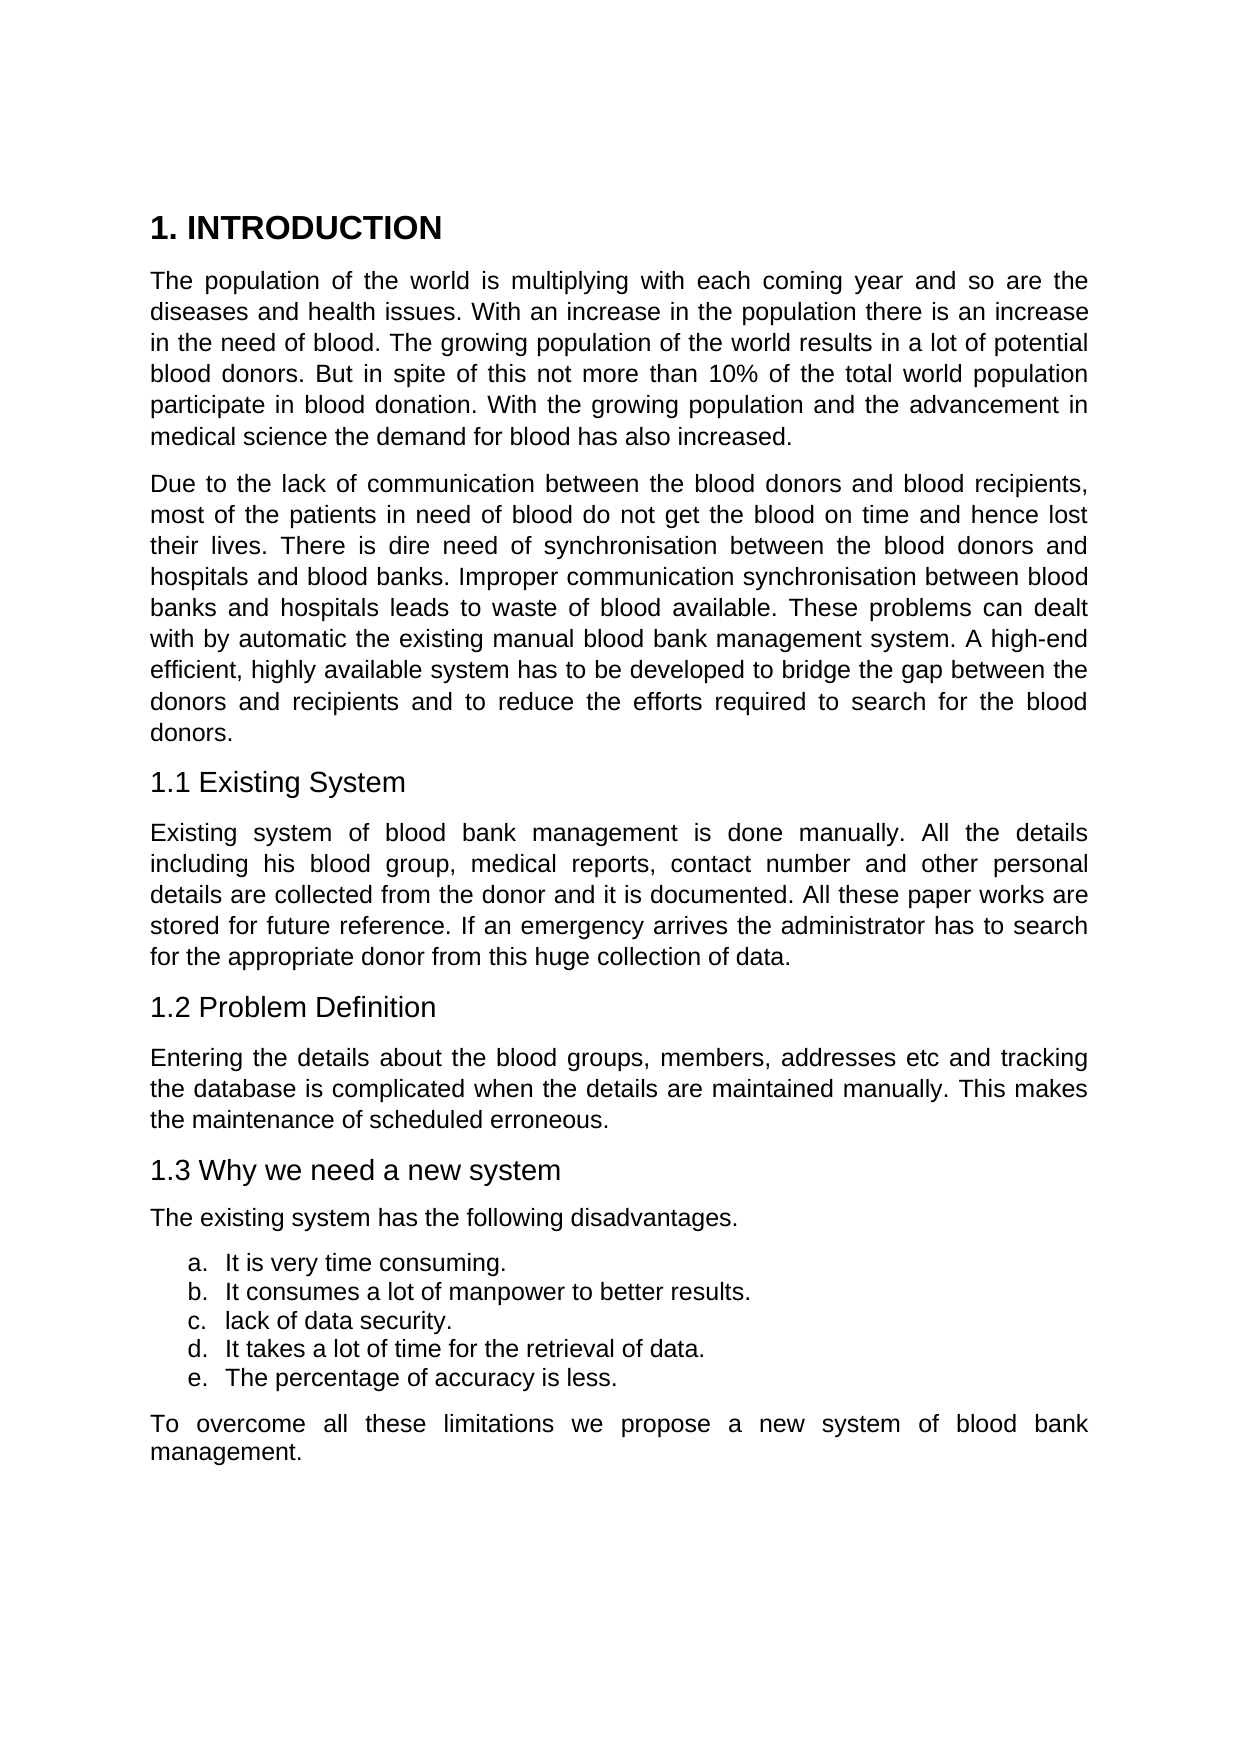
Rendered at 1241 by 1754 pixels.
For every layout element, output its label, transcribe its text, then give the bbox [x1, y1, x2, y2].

text 1. INTRODUCTION [150, 208, 1090, 247]
text To overcome all these limitations we propose a new system of blood bank management. [150, 1408, 1090, 1466]
text The existing system has the following disadvantages. [150, 1203, 1090, 1231]
text Existing system of blood bank management is done manually. All the details including his blood group, medical reports, contact number and other personal details are collected from the donor and it is documented. All these paper works are stored for future reference. If an emergency arrives the administrator has to search for the appropriate donor from this huge collection of data. [150, 818, 1090, 971]
text Due to the lack of communication between the blood donors and blood recipients, most of the patients in need of blood do not get the blood on time and hence lost their lives. There is dire need of synchronisation between the blood donors and hospitals and blood banks. Improper communication synchronisation between blood banks and hospitals leads to waste of blood available. These problems can dealt with by automatic the existing manual blood bank management system. A high-end efficient, highly available system has to be developed to bridge the gap between the donors and recipients and to reduce the efforts required to search for the blood donors. [150, 469, 1090, 746]
list The percentage of accuracy is less. [187, 1363, 1090, 1392]
list It takes a lot of time for the retrieval of data. [187, 1334, 1090, 1363]
text Entering the details about the blood groups, members, addresses etc and tracking the database is complicated when the details are maintained manually. This makes the maintenance of scheduled erroneous. [150, 1043, 1090, 1133]
list It consumes a lot of manpower to better results. [187, 1277, 1090, 1306]
text The population of the world is multiplying with each coming year and so are the diseases and health issues. With an increase in the population there is an increase in the need of blood. The growing population of the world results in a lot of potential blood donors. But in spite of this not more than 10% of the total world population participate in blood donation. With the growing population and the advancement in medical science the demand for blood has also increased. [150, 266, 1090, 450]
text 1.1 Existing System [150, 765, 1090, 799]
list lack of data security. [187, 1306, 1090, 1334]
text 1.3 Why we need a new system [150, 1152, 1090, 1186]
list It is very time consuming. [187, 1248, 1090, 1277]
text 1.2 Problem Definition [150, 990, 1090, 1023]
